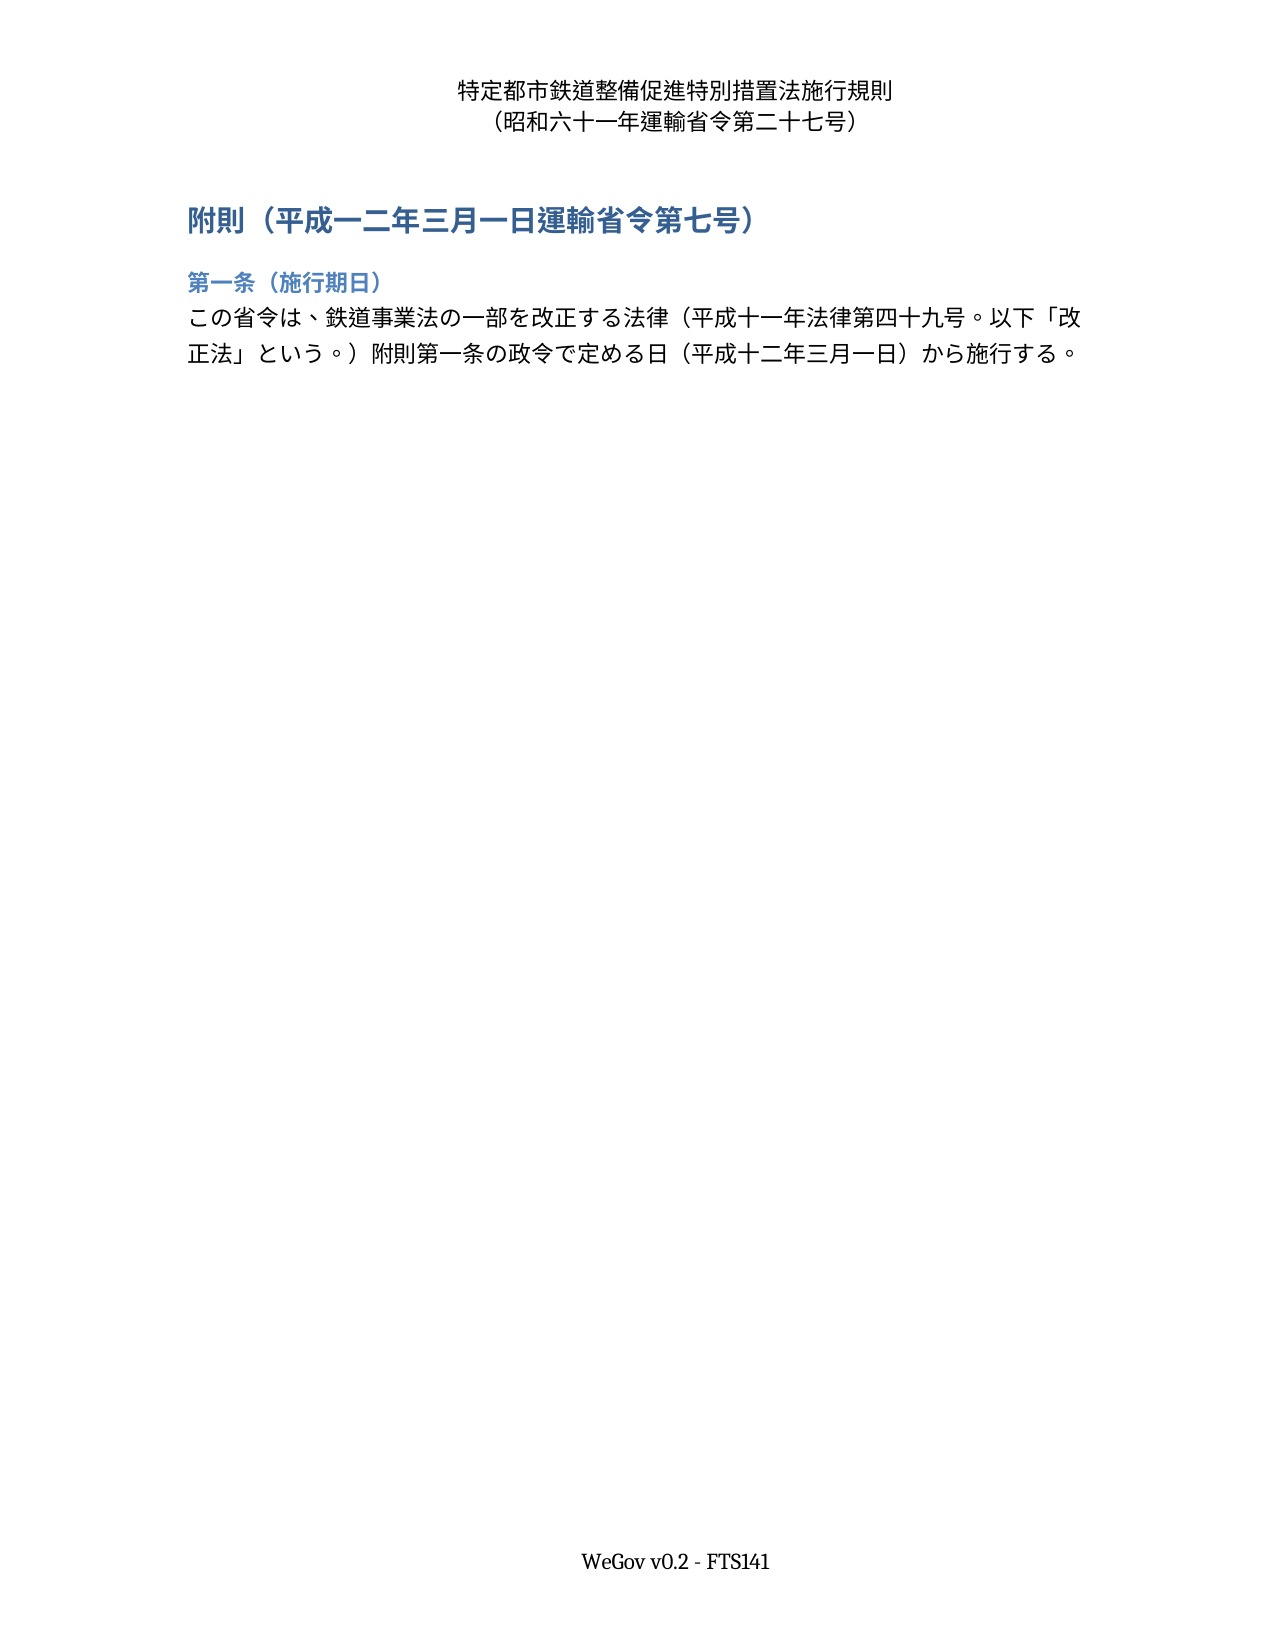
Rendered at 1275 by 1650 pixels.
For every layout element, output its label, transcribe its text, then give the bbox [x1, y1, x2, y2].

subtitle 附則（平成一二年三月一日運輸省令第七号） [187, 200, 1087, 240]
text この省令は、鉄道事業法の一部を改正する法律（平成十一年法律第四十九号。以下「改正法」という。）附則第一条の政令で定める日（平成十二年三月一日）から施行する。 [187, 302, 1087, 369]
subtitle 第一条（施行期日） [187, 266, 1087, 298]
